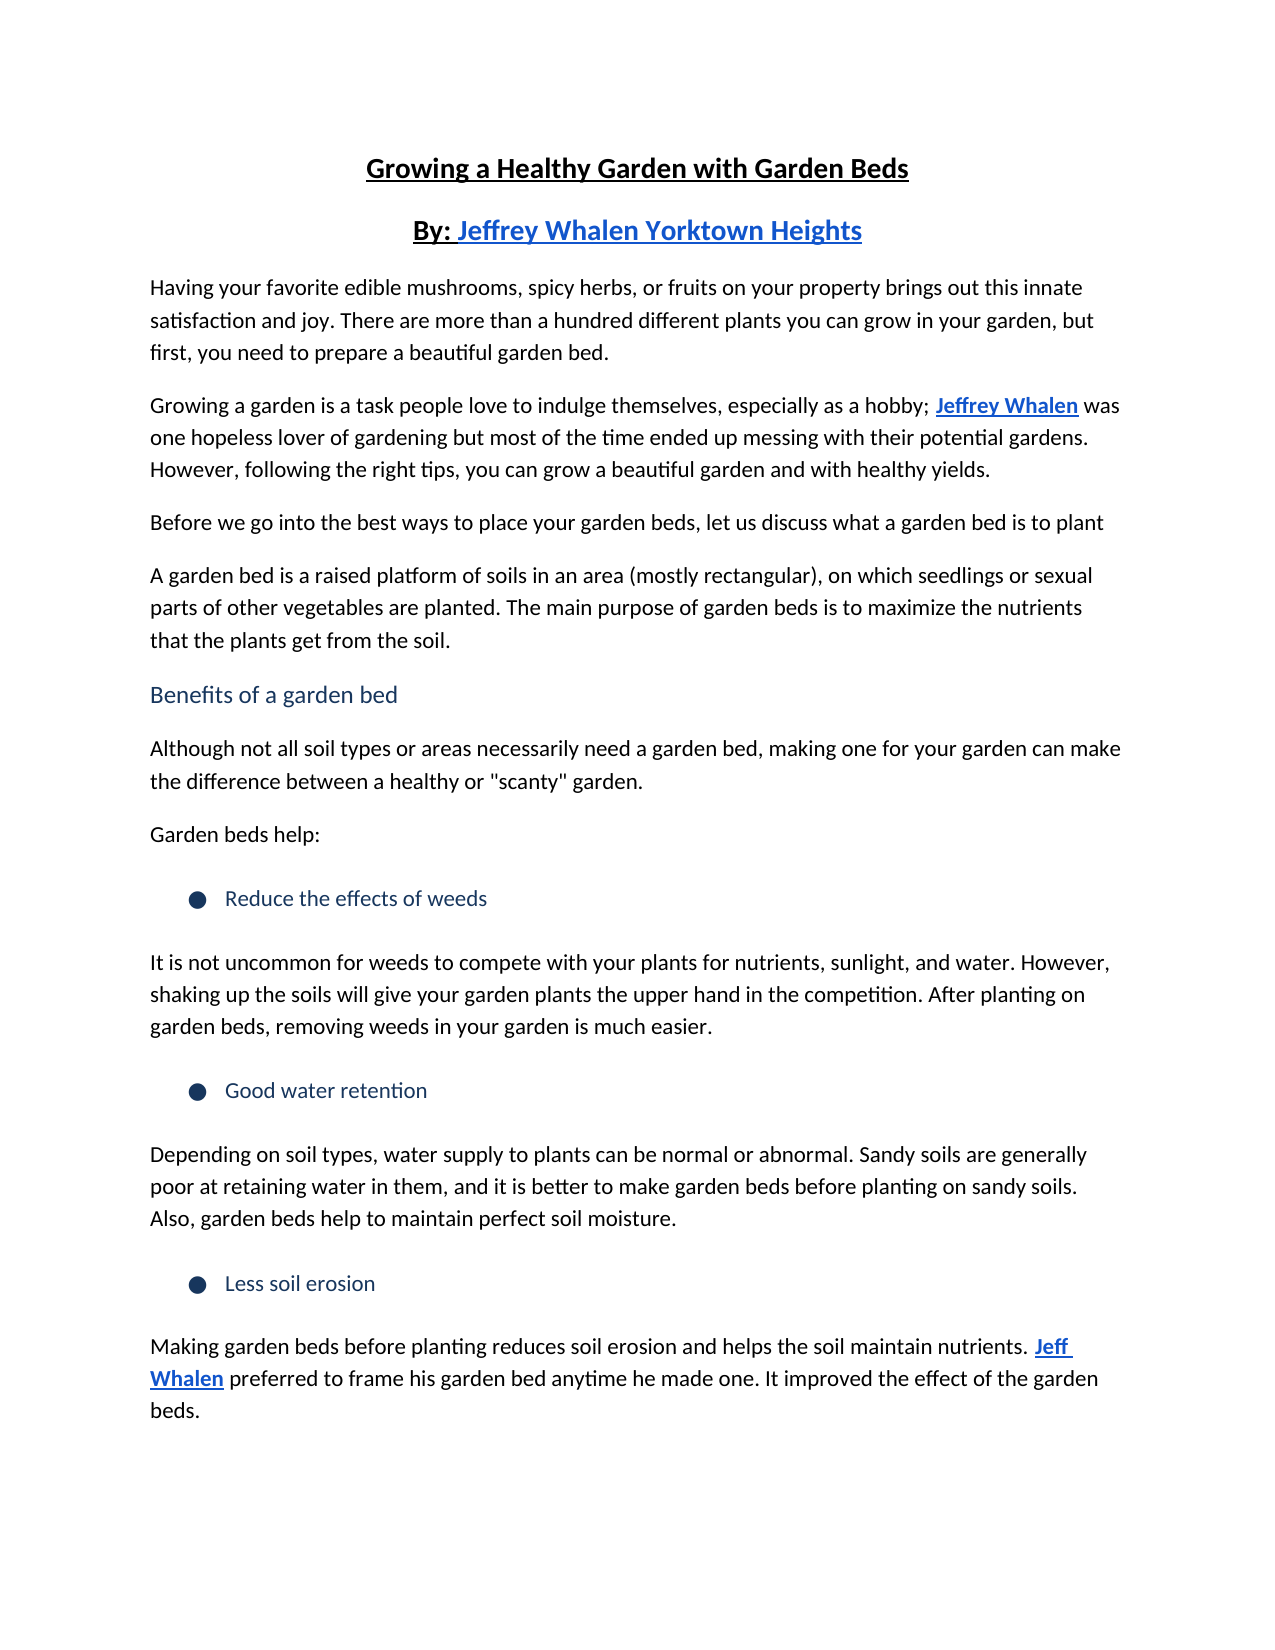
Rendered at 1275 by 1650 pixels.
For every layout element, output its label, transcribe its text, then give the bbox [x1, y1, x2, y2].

text Although not all soil types or areas necessarily need a garden bed, making one for your garden can make the difference between a healthy or "scanty" garden. [150, 734, 1125, 795]
text Growing a garden is a task people love to indulge themselves, especially as a hobby; Jeffrey Whalen was one hopeless lover of gardening but most of the time ended up messing with their potential gardens. However, following the right tips, you can grow a beautiful garden and with healthy yields. [150, 391, 1125, 483]
text Making garden beds before planting reduces soil erosion and helps the soil maintain nutrients. Jeff Whalen preferred to frame his garden bed anytime he made one. It improved the effect of the garden beds. [150, 1332, 1125, 1424]
text Having your favorite edible mushrooms, spicy herbs, or fruits on your property brings out this innate satisfaction and joy. There are more than a hundred different plants you can grow in your garden, but first, you need to prepare a beautiful garden bed. [150, 273, 1125, 366]
list Good water retention [187, 1065, 1125, 1112]
list Less soil erosion [187, 1257, 1125, 1304]
text Depending on soil types, water supply to plants can be normal or abnormal. Sandy soils are generally poor at retaining water in them, and it is better to make garden beds before planting on sandy soils. Also, garden beds help to maintain perfect soil moisture. [150, 1140, 1125, 1232]
text Growing a Healthy Garden with Garden Beds [150, 150, 1125, 186]
text By: Jeffrey Whalen Yorktown Heights [150, 212, 1125, 247]
text Before we go into the best ways to place your garden beds, let us discuss what a garden bed is to plant [150, 508, 1125, 536]
text Benefits of a garden bed [150, 679, 1125, 709]
text A garden bed is a raised platform of soils in an area (mostly rectangular), on which seedlings or sexual parts of other vegetables are planted. The main purpose of garden beds is to maximize the nutrients that the plants get from the soil. [150, 561, 1125, 654]
text It is not uncommon for weeds to compete with your plants for nutrients, sunlight, and water. However, shaking up the soils will give your garden plants the upper hand in the competition. After planting on garden beds, removing weeds in your garden is much easier. [150, 948, 1125, 1040]
text Garden beds help: [150, 820, 1125, 848]
list Reduce the effects of weeds [187, 873, 1125, 920]
